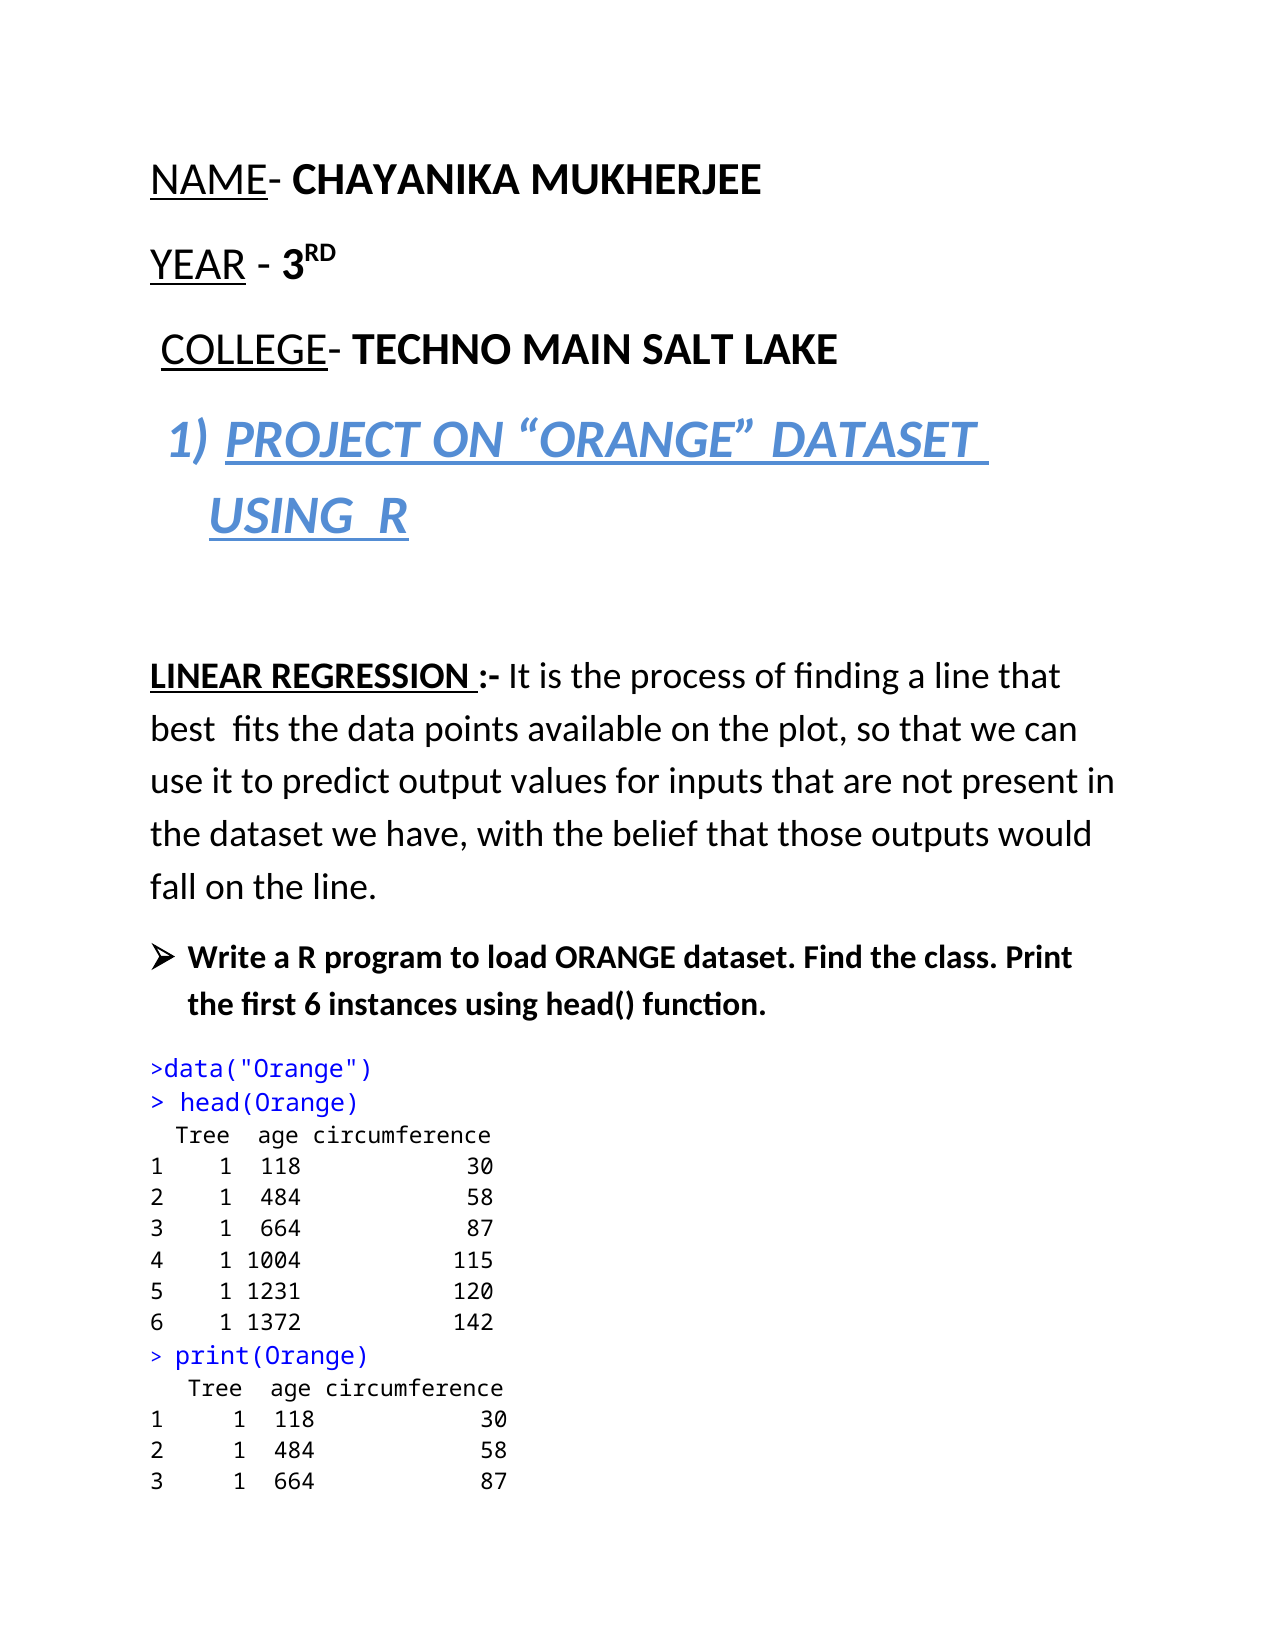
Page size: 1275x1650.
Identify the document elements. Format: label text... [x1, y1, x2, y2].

text 6 1 1372 142 [150, 1306, 1125, 1337]
text > head(Orange) [150, 1084, 1125, 1119]
text LINEAR REGRESSION :- It is the process of finding a line that best fits the data points available on the plot, so that we can use it to predict output values for inputs that are not present in the dataset we have, with the belief that those outputs would fall on the line. [150, 652, 1125, 908]
text 2 1 484 58 [150, 1181, 1125, 1212]
text > print(Orange) [150, 1337, 1125, 1371]
text YEAR - 3RD [150, 235, 1125, 291]
text 3 1 664 87 [150, 1212, 1125, 1244]
text NAME- CHAYANIKA MUKHERJEE [150, 150, 1125, 206]
text COLLEGE- TECHNO MAIN SALT LAKE [150, 320, 1125, 376]
text 2 1 484 58 [150, 1434, 1125, 1465]
text 1 1 118 30 [150, 1150, 1125, 1181]
text 4 1 1004 115 [150, 1244, 1125, 1275]
text >data("Orange") [150, 1051, 1125, 1084]
text 5 1 1231 120 [150, 1275, 1125, 1306]
list Write a R program to load ORANGE dataset. Find the class. Print the first 6 instances using head() function. [150, 936, 1125, 1024]
text 3 1 664 87 [150, 1465, 1125, 1496]
text Tree age circumference [150, 1119, 1125, 1150]
text 1 1 118 30 [150, 1403, 1125, 1434]
text Tree age circumference [150, 1371, 1125, 1403]
list PROJECT ON “ORANGE” DATASET USING R [165, 405, 1125, 547]
